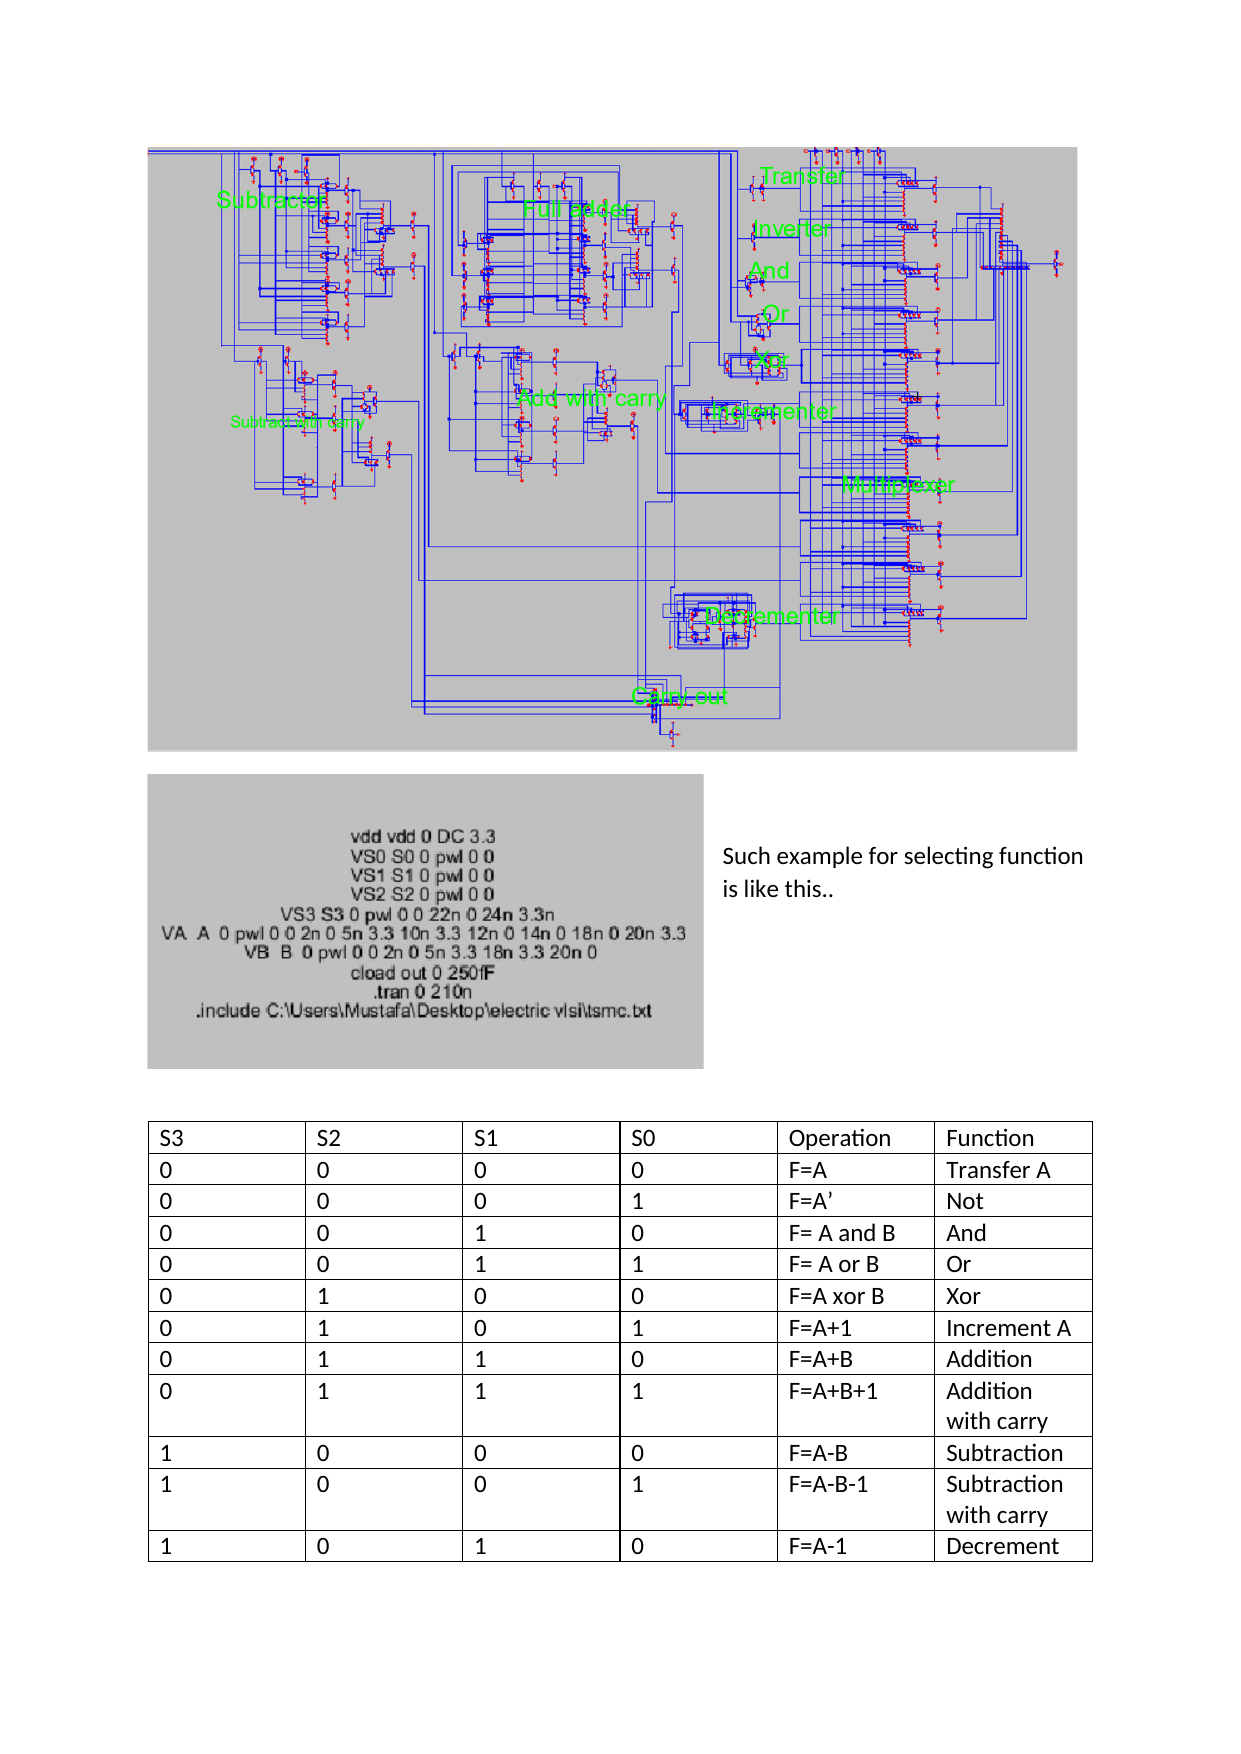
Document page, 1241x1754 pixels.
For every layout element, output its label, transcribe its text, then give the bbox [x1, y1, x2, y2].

table_cell F=A-B-1 [778, 1469, 934, 1529]
table_cell F=A’ [778, 1185, 934, 1216]
table_cell 0 [463, 1312, 619, 1342]
table_cell 1 [463, 1249, 619, 1279]
table_cell 0 [463, 1437, 619, 1467]
table_cell F=A+1 [778, 1312, 934, 1342]
table_cell 1 [463, 1375, 619, 1436]
table_cell F=A xor B [778, 1280, 934, 1311]
table_cell 0 [306, 1469, 462, 1529]
table_cell F=A+B+1 [778, 1375, 934, 1436]
table_cell Addition [935, 1343, 1092, 1374]
table_cell 0 [621, 1437, 777, 1467]
table_cell 0 [306, 1249, 462, 1279]
table_cell 0 [463, 1185, 619, 1216]
table_cell 0 [149, 1343, 305, 1374]
table_cell 0 [621, 1217, 777, 1247]
table_cell Xor [935, 1280, 1092, 1311]
table_cell F=A-B [778, 1437, 934, 1467]
table_cell F=A-1 [778, 1531, 934, 1561]
table_header S2 [306, 1122, 462, 1153]
table_cell 0 [306, 1437, 462, 1467]
table_cell F=A [778, 1154, 934, 1184]
table_cell 1 [306, 1280, 462, 1311]
table_cell Addition with carry [935, 1375, 1092, 1436]
table_cell 1 [621, 1375, 777, 1436]
table_cell F= A or B [778, 1249, 934, 1279]
table_cell 1 [463, 1217, 619, 1247]
picture [147, 774, 704, 1069]
table_cell 0 [149, 1312, 305, 1342]
table_cell 1 [621, 1312, 777, 1342]
table_cell Subtraction with carry [935, 1469, 1092, 1529]
table_cell F=A+B [778, 1343, 934, 1374]
table_cell 1 [621, 1249, 777, 1279]
table_cell Or [935, 1249, 1092, 1279]
table_cell 1 [463, 1531, 619, 1561]
table_cell 0 [149, 1217, 305, 1247]
table_cell 1 [149, 1437, 305, 1467]
table_cell 0 [621, 1154, 777, 1184]
table_cell 0 [306, 1531, 462, 1561]
table_cell 0 [149, 1154, 305, 1184]
picture [147, 147, 1093, 756]
table_header S0 [621, 1122, 777, 1153]
table_cell 1 [306, 1312, 462, 1342]
table_cell 0 [621, 1343, 777, 1374]
table_header Operation [778, 1122, 934, 1153]
table_cell 0 [306, 1154, 462, 1184]
table_cell F= A and B [778, 1217, 934, 1247]
table_cell And [935, 1217, 1092, 1247]
text Such example for selecting function is like this.. [704, 840, 1093, 904]
table_cell 1 [149, 1531, 305, 1561]
table_cell 1 [306, 1375, 462, 1436]
table_cell Increment A [935, 1312, 1092, 1342]
table_cell 0 [621, 1280, 777, 1311]
table_cell 0 [463, 1154, 619, 1184]
table_cell 0 [463, 1280, 619, 1311]
table_cell 0 [306, 1217, 462, 1247]
table_cell 0 [149, 1185, 305, 1216]
table_cell 0 [149, 1375, 305, 1436]
table_cell 1 [463, 1343, 619, 1374]
table_header S1 [463, 1122, 619, 1153]
table_header Function [935, 1122, 1092, 1153]
table_cell 0 [149, 1249, 305, 1279]
table_cell 0 [149, 1280, 305, 1311]
table_cell 1 [621, 1185, 777, 1216]
table_cell 1 [621, 1469, 777, 1529]
table_header S3 [149, 1122, 305, 1153]
table_cell Subtraction [935, 1437, 1092, 1467]
table_cell 0 [306, 1185, 462, 1216]
table_cell Not [935, 1185, 1092, 1216]
table_cell 0 [463, 1469, 619, 1529]
table_cell Transfer A [935, 1154, 1092, 1184]
table_cell Decrement [935, 1531, 1092, 1561]
table_cell 0 [621, 1531, 777, 1561]
table_cell 1 [306, 1343, 462, 1374]
table_cell 1 [149, 1469, 305, 1529]
